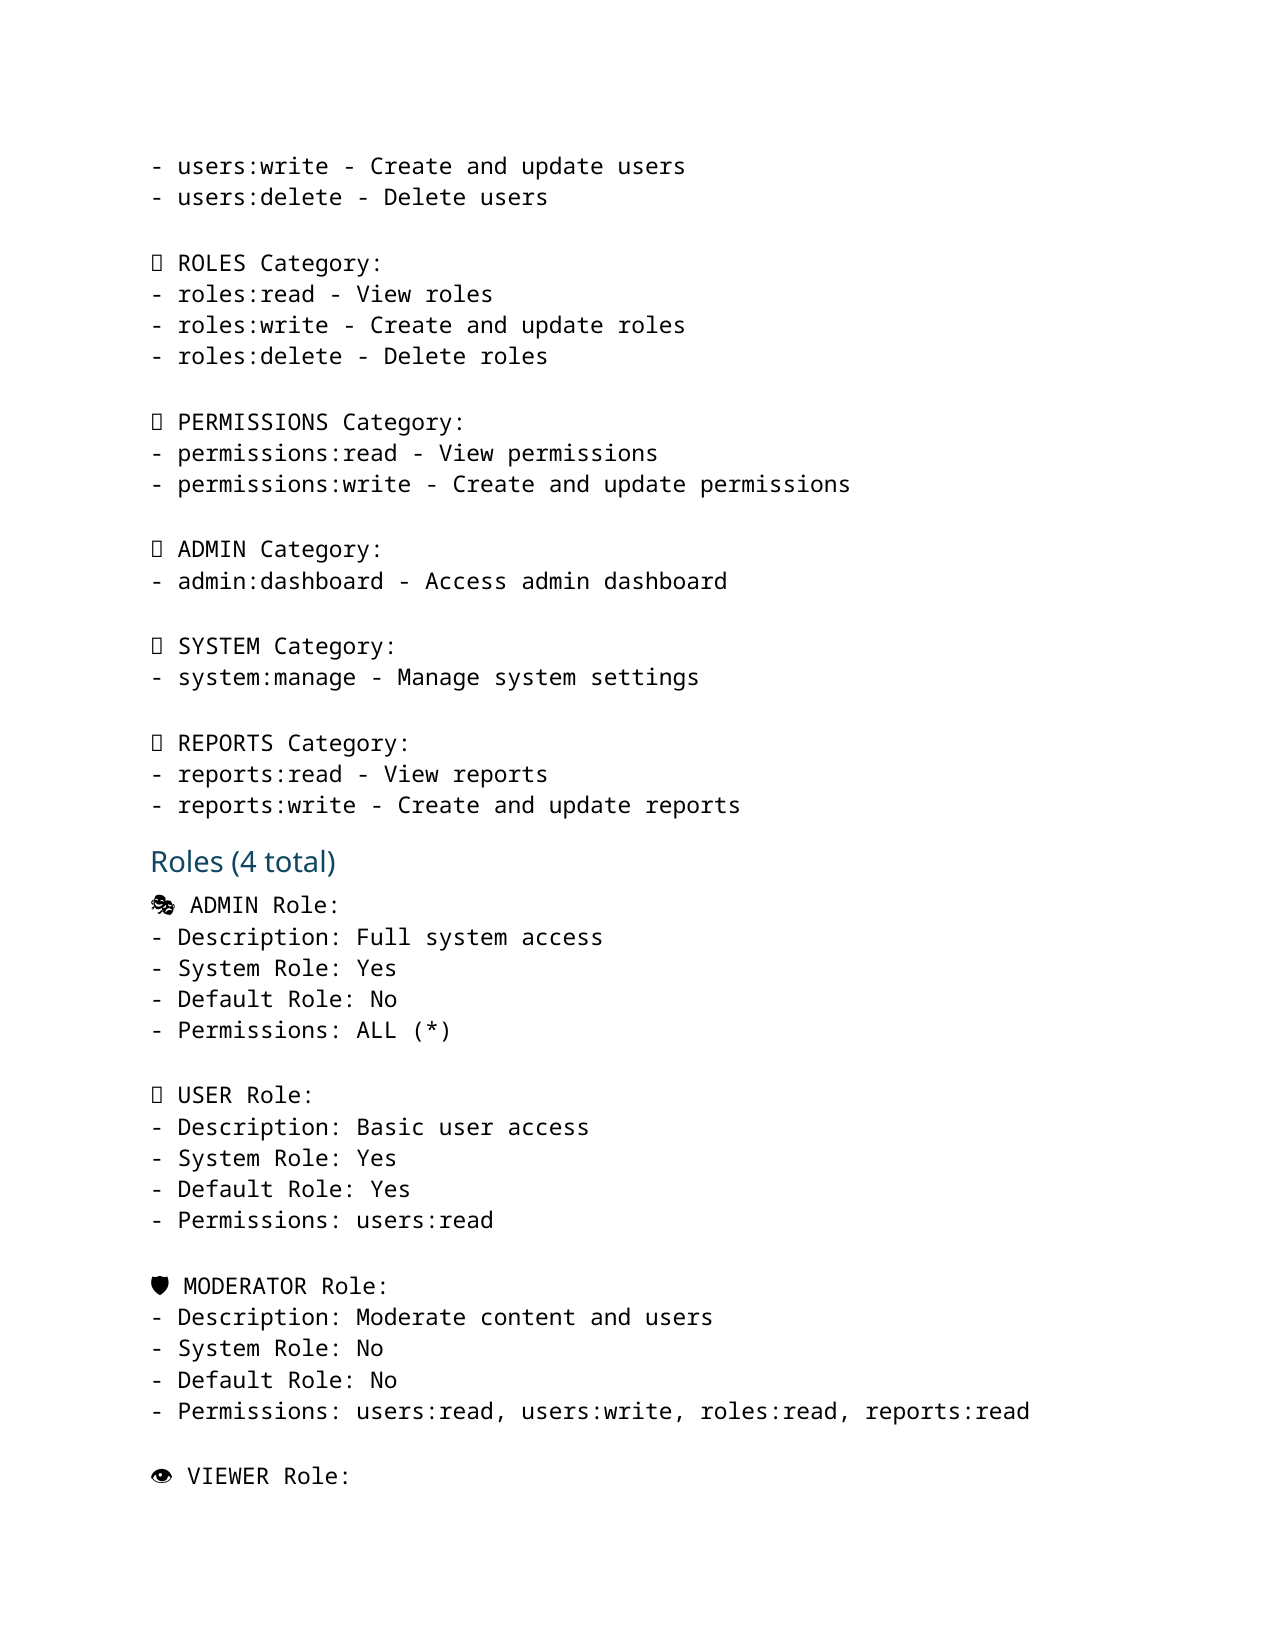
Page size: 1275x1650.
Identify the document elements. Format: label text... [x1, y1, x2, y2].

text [150, 889, 1125, 1491]
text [150, 150, 1125, 820]
subtitle Roles (4 total) [150, 841, 1125, 881]
